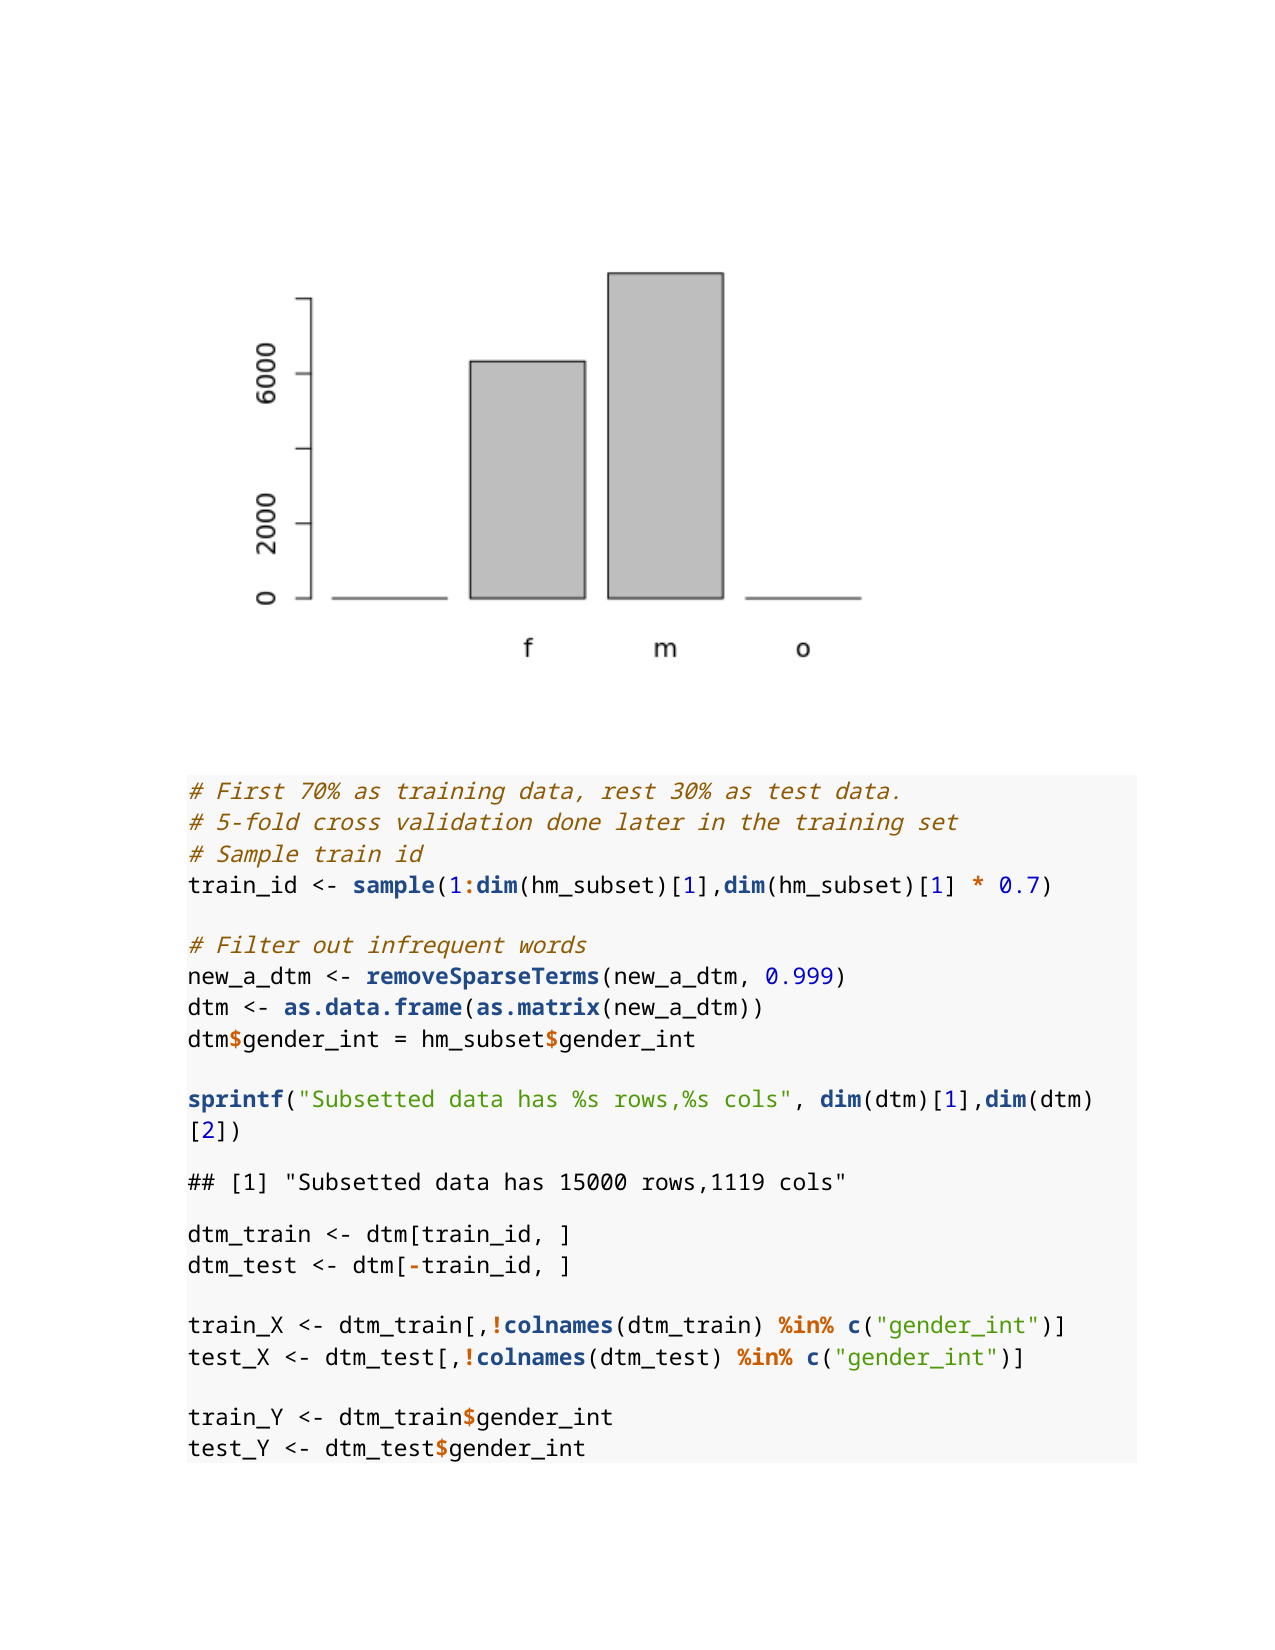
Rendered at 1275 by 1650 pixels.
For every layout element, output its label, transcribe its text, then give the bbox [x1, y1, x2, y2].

text ## [1] "Subsetted data has 15000 rows,1119 cols" [187, 1166, 1137, 1197]
picture [187, 150, 946, 757]
text # First 70% as training data, rest 30% as test data. # 5-fold cross validation done later in the training set # Sample train id train_id <- sample(1:dim(hm_subset)[1],dim(hm_subset)[1] * 0.7) # Filter out infrequent words new_a_dtm <- removeSparseTerms(new_a_dtm, 0.999) dtm <- as.data.frame(as.matrix(new_a_dtm)) dtm$gender_int = hm_subset$gender_int sprintf("Subsetted data has %s rows,%s cols", dim(dtm)[1],dim(dtm)[2]) [187, 775, 1137, 1145]
text dtm_train <- dtm[train_id, ] dtm_test <- dtm[-train_id, ] train_X <- dtm_train[,!colnames(dtm_train) %in% c("gender_int")] test_X <- dtm_test[,!colnames(dtm_test) %in% c("gender_int")] train_Y <- dtm_train$gender_int test_Y <- dtm_test$gender_int [187, 1218, 1137, 1463]
